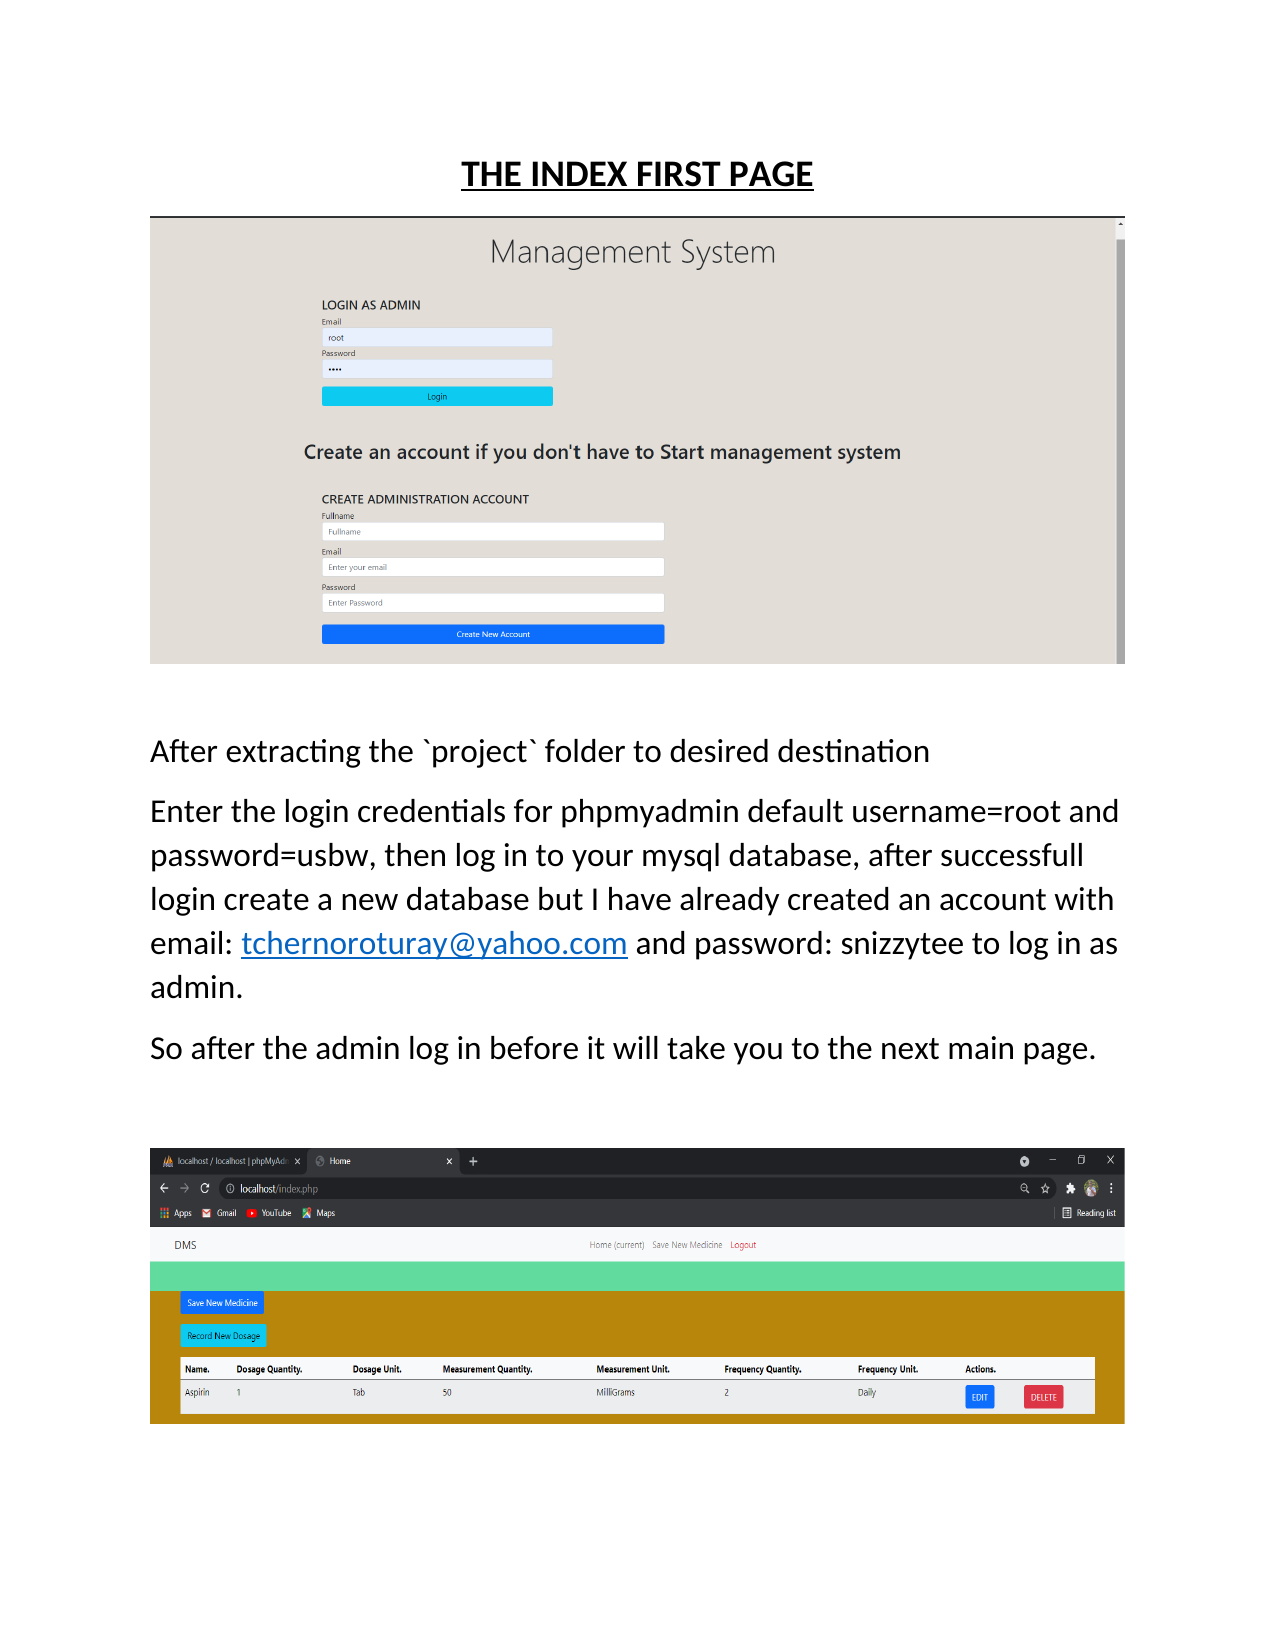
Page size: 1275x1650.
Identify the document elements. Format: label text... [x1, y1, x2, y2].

text THE INDEX FIRST PAGE [150, 150, 1125, 196]
picture [150, 1148, 1125, 1481]
text So after the admin log in before it will take you to the next main page. [150, 1027, 1125, 1068]
text Enter the login credentials for phpmyadmin default username=root and password=usbw, then log in to your mysql database, after successfull login create a new database but I have already created an account with email: tchernoroturay@yahoo.com and password: snizzytee to log in as admin. [150, 790, 1125, 1007]
picture [150, 216, 1125, 664]
text After extracting the `project` folder to desired destination [150, 730, 1125, 771]
